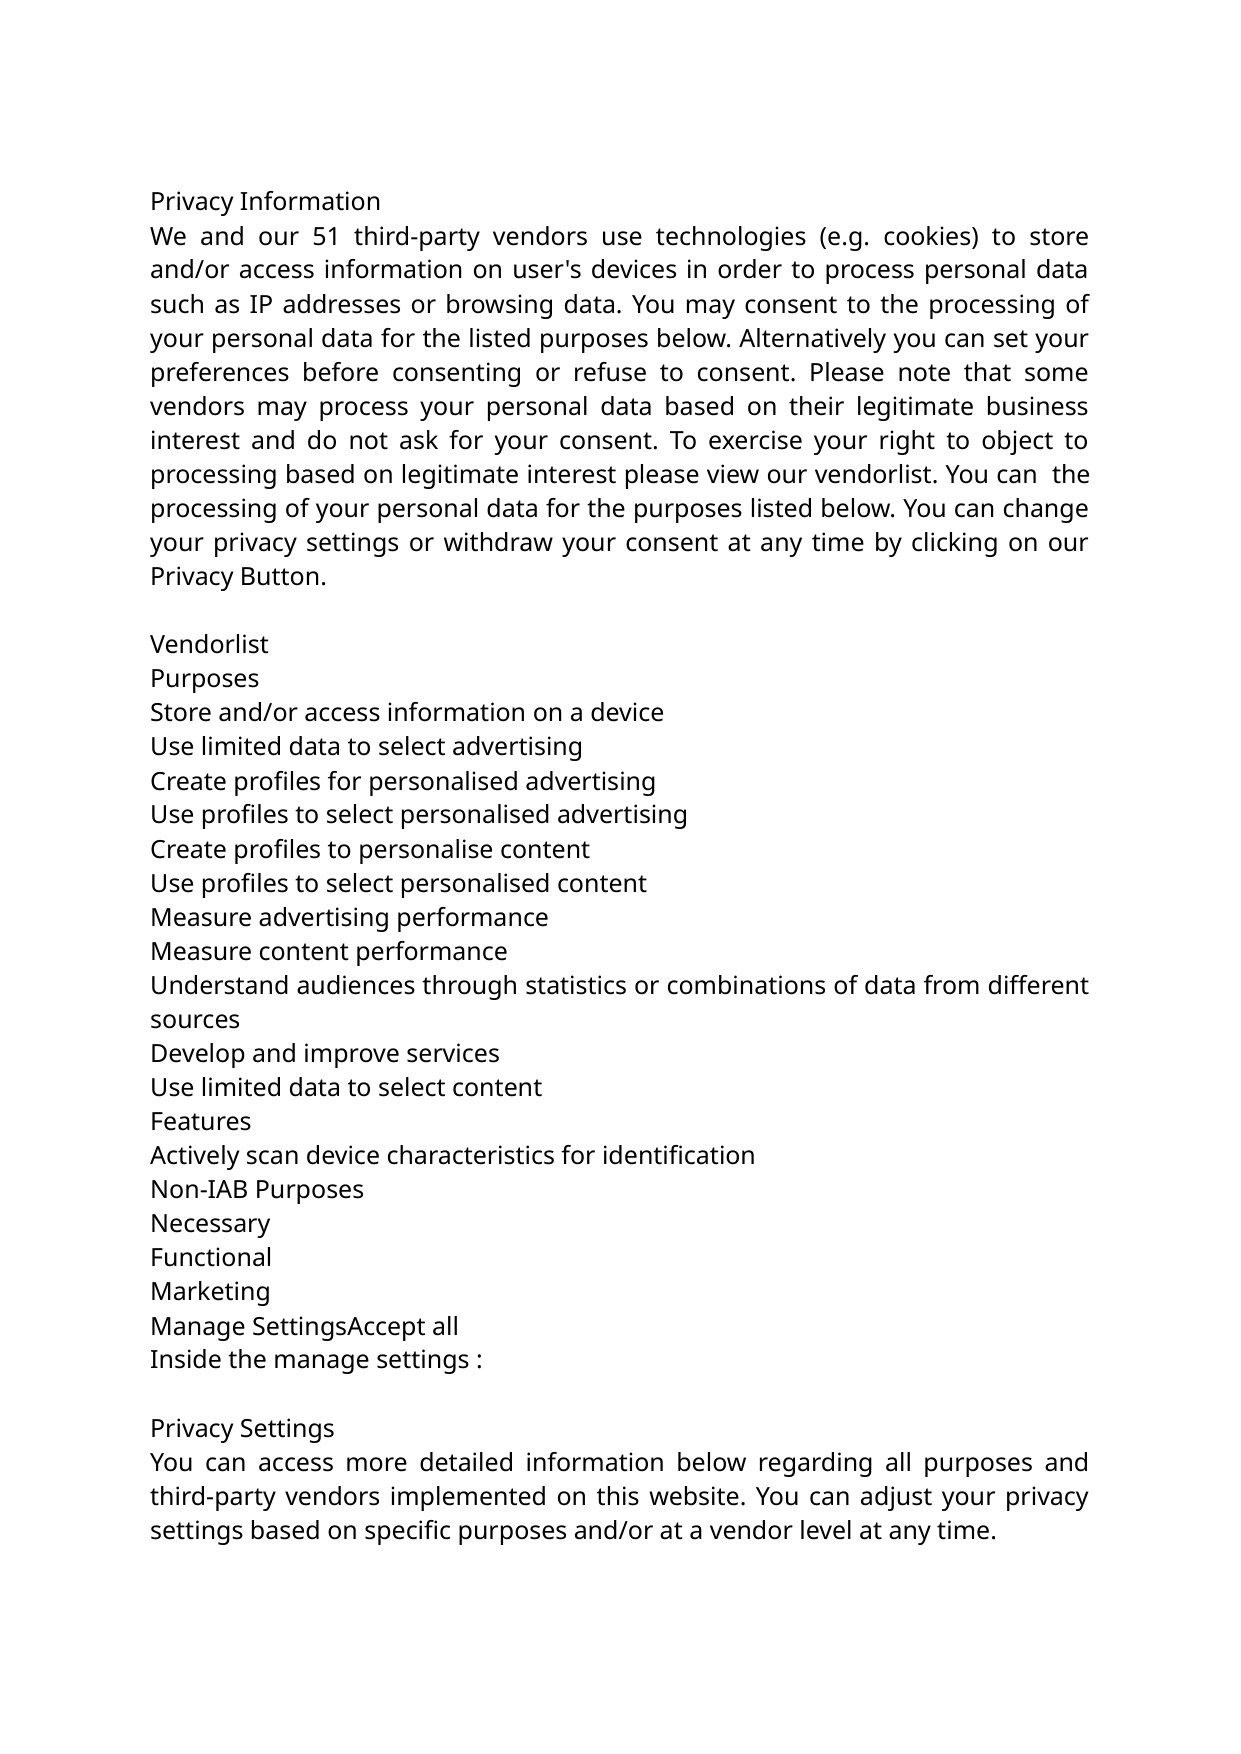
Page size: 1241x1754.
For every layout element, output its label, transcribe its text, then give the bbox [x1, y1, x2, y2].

text Create profiles for personalised advertising [150, 763, 1090, 797]
text Understand audiences through statistics or combinations of data from different sources [150, 967, 1090, 1036]
text Manage SettingsAccept all [150, 1308, 1090, 1342]
text Privacy Settings [150, 1410, 1090, 1444]
text Use profiles to select personalised advertising [150, 797, 1090, 831]
text Necessary [150, 1206, 1090, 1240]
text Develop and improve services [150, 1036, 1090, 1070]
text Features [150, 1104, 1090, 1138]
text Functional [150, 1240, 1090, 1274]
text Purposes [150, 661, 1090, 695]
text Measure advertising performance [150, 899, 1090, 933]
text Store and/or access information on a device [150, 695, 1090, 729]
text Use profiles to select personalised content [150, 865, 1090, 899]
text Non-IAB Purposes [150, 1172, 1090, 1206]
text You can access more detailed information below regarding all purposes and third-party vendors implemented on this website. You can adjust your privacy settings based on specific purposes and/or at a vendor level at any time. [150, 1444, 1090, 1547]
text Measure content performance [150, 933, 1090, 967]
text Inside the manage settings : [150, 1342, 1090, 1376]
text Actively scan device characteristics for identification [150, 1138, 1090, 1172]
text We and our 51 third-party vendors use technologies (e.g. cookies) to store and/or access information on user's devices in order to process personal data such as IP addresses or browsing data. You may consent to the processing of your personal data for the listed purposes below. Alternatively you can set your preferences before consenting or refuse to consent. Please note that some vendors may process your personal data based on their legitimate business interest and do not ask for your consent. To exercise your right to object to processing based on legitimate interest please view our vendorlist. You can the processing of your personal data for the purposes listed below. You can change your privacy settings or withdraw your consent at any time by clicking on our Privacy Button. [150, 218, 1090, 593]
text Create profiles to personalise content [150, 831, 1090, 865]
text Privacy Information [150, 150, 1090, 218]
text Use limited data to select advertising [150, 729, 1090, 763]
text Use limited data to select content [150, 1070, 1090, 1104]
text Vendorlist [150, 627, 1090, 661]
text Marketing [150, 1274, 1090, 1308]
